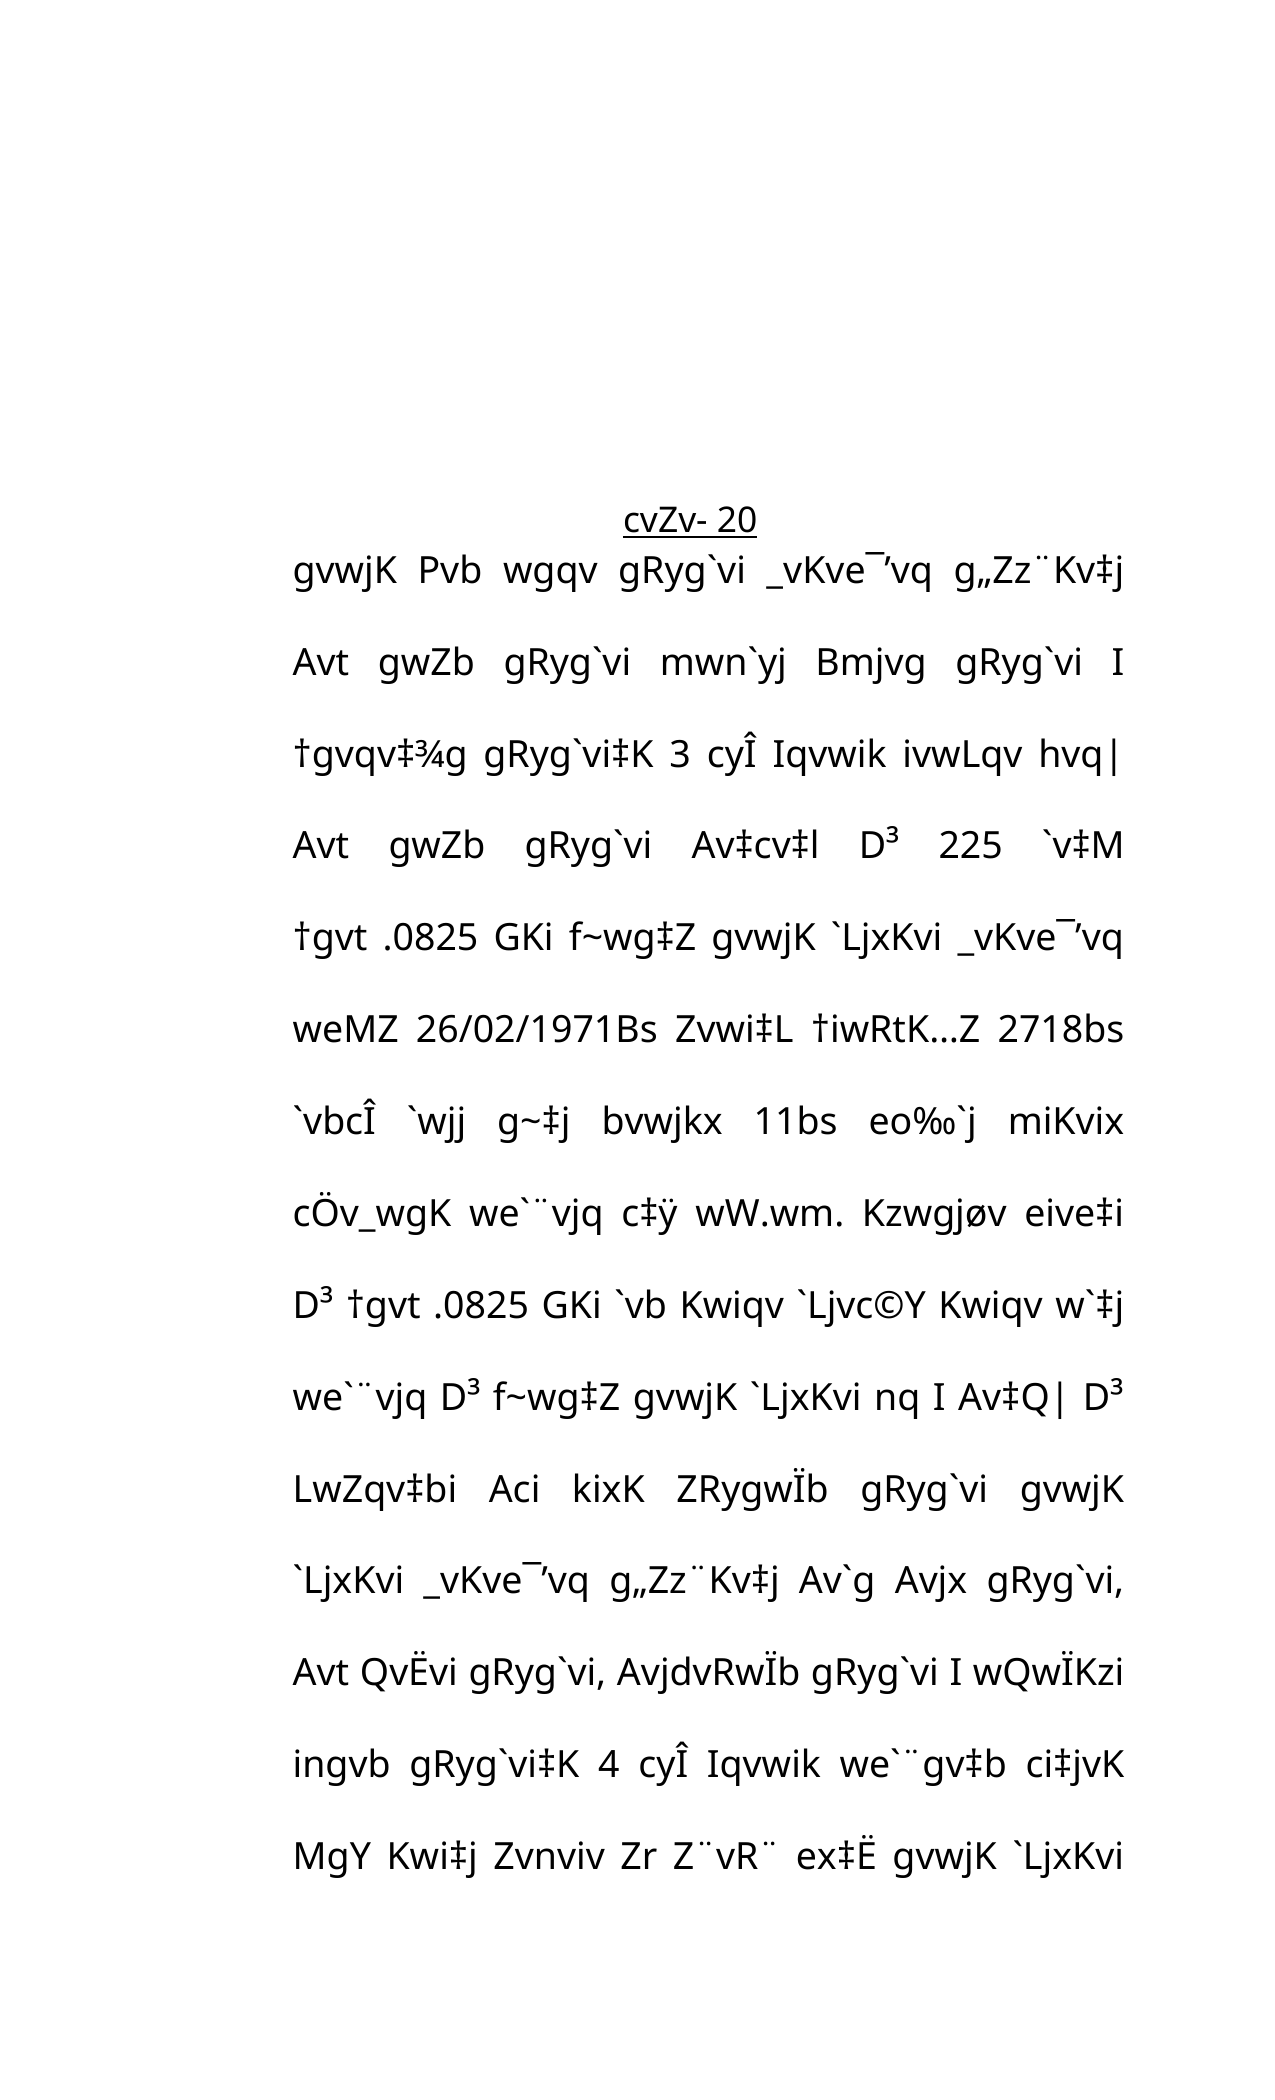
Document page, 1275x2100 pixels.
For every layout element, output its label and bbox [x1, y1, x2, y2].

list [236, 543, 1125, 1880]
